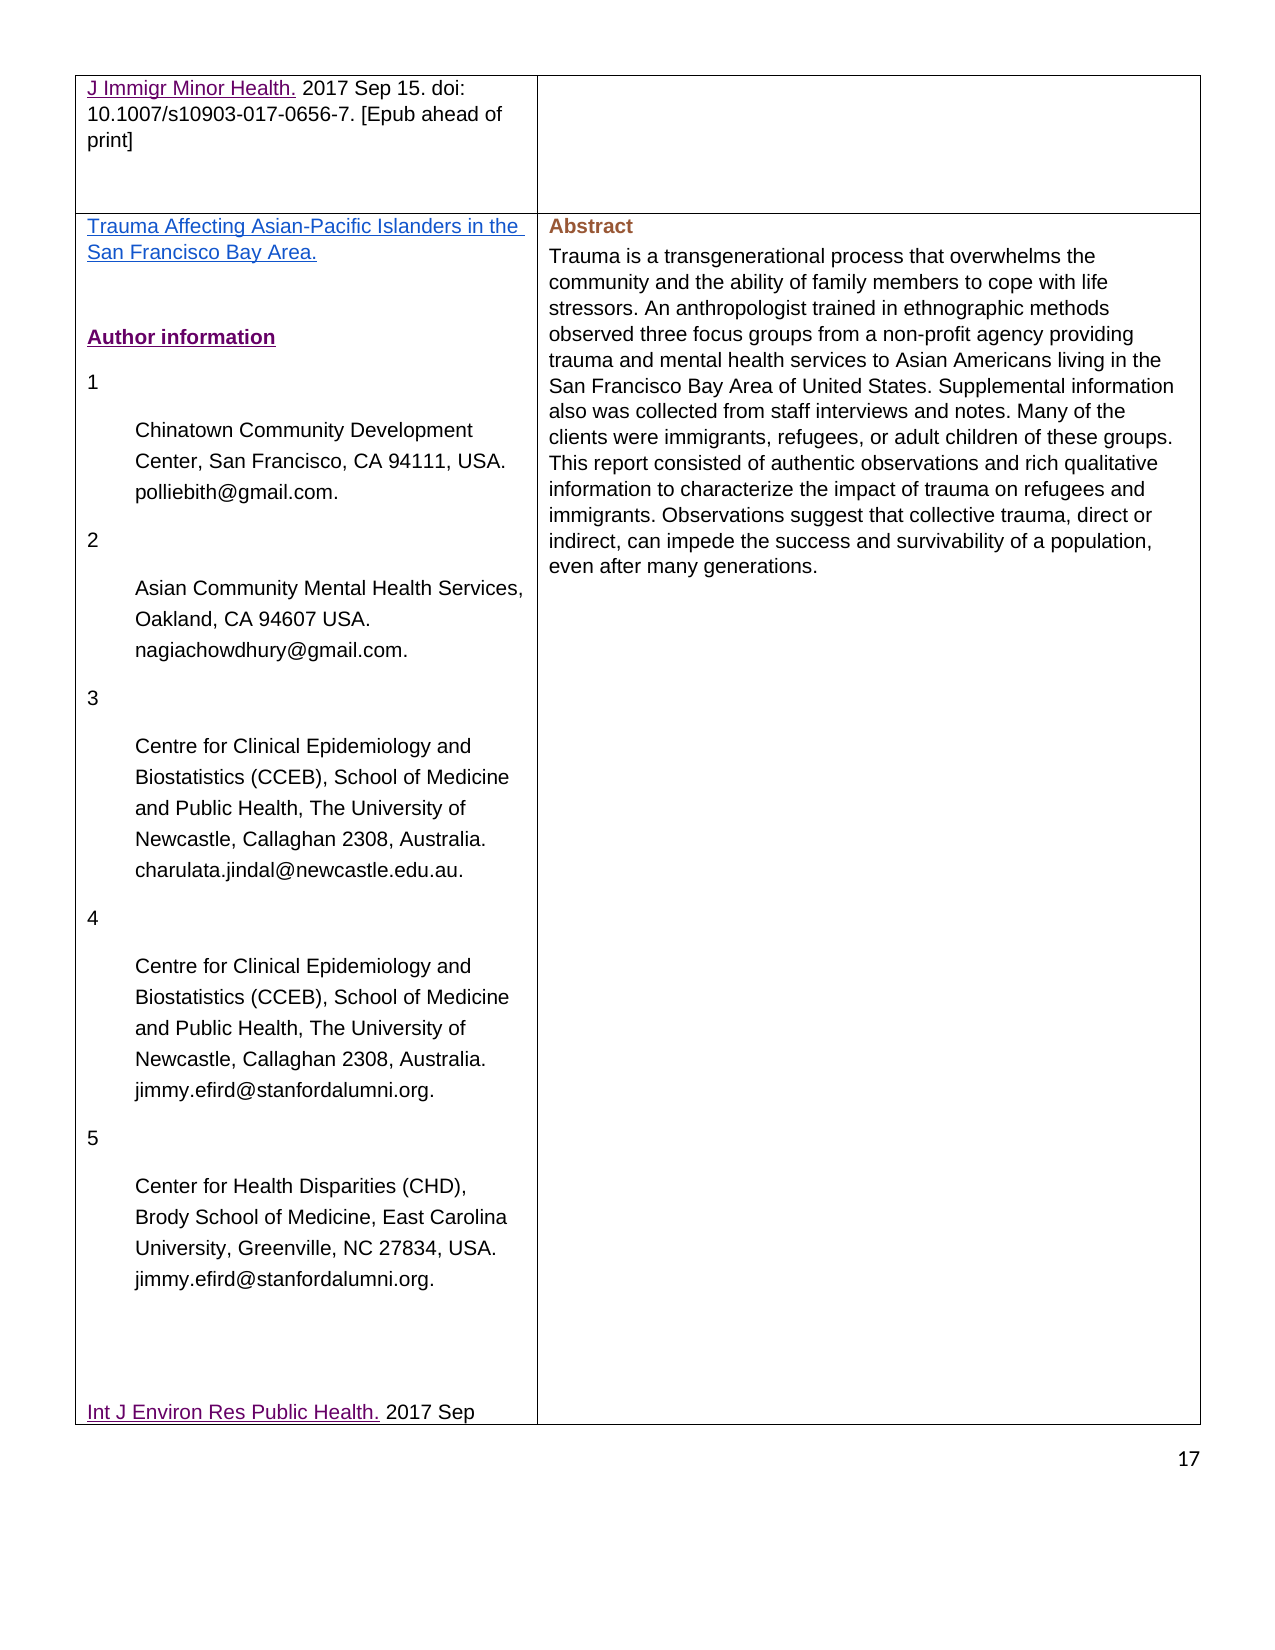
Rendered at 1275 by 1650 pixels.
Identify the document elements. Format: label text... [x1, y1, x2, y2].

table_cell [76, 76, 537, 213]
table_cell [538, 76, 1200, 213]
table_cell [538, 214, 1200, 1424]
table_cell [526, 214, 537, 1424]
